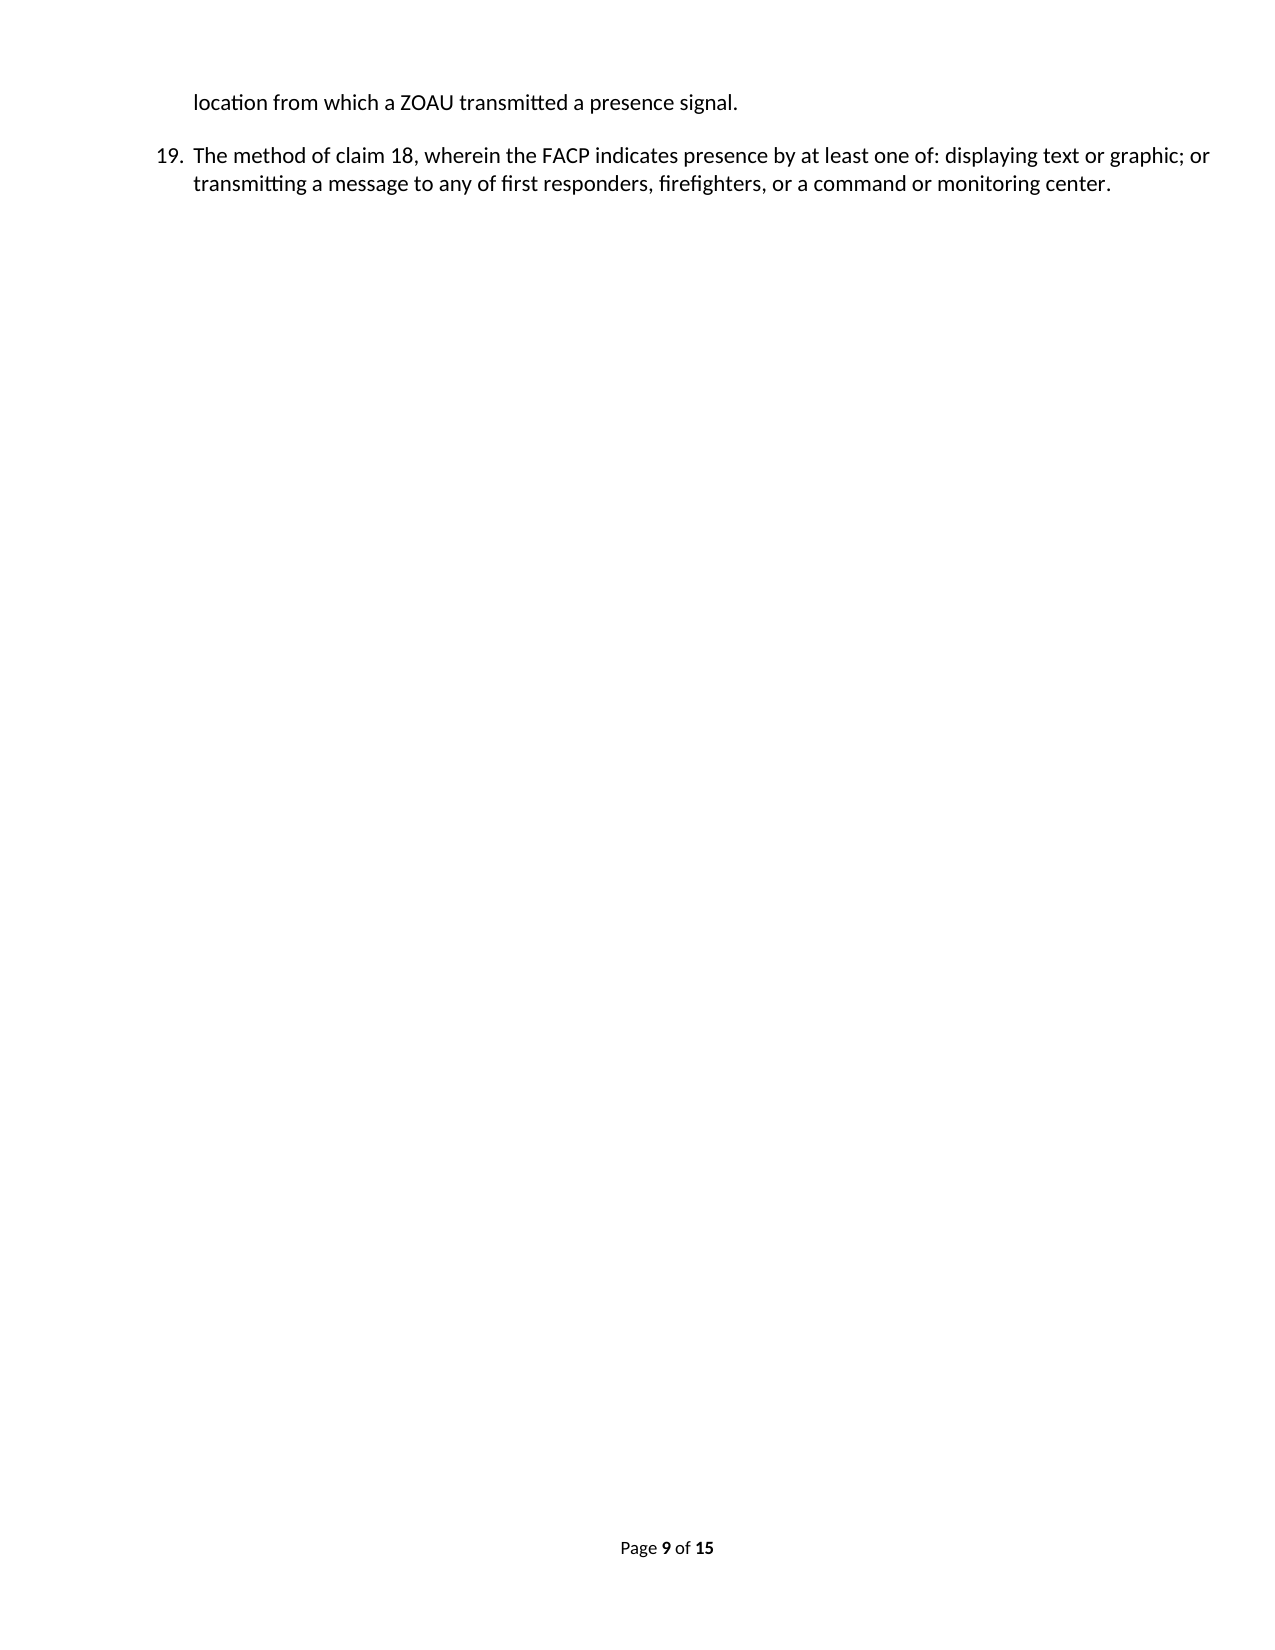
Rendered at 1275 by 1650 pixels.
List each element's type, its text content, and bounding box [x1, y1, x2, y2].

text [193, 88, 1216, 116]
text The method of claim 18, wherein the FACP indicates presence by at least one of: displaying text or graphic; or transmitting a message to any of first responders, firefighters, or a command or monitoring center. [156, 141, 1216, 197]
